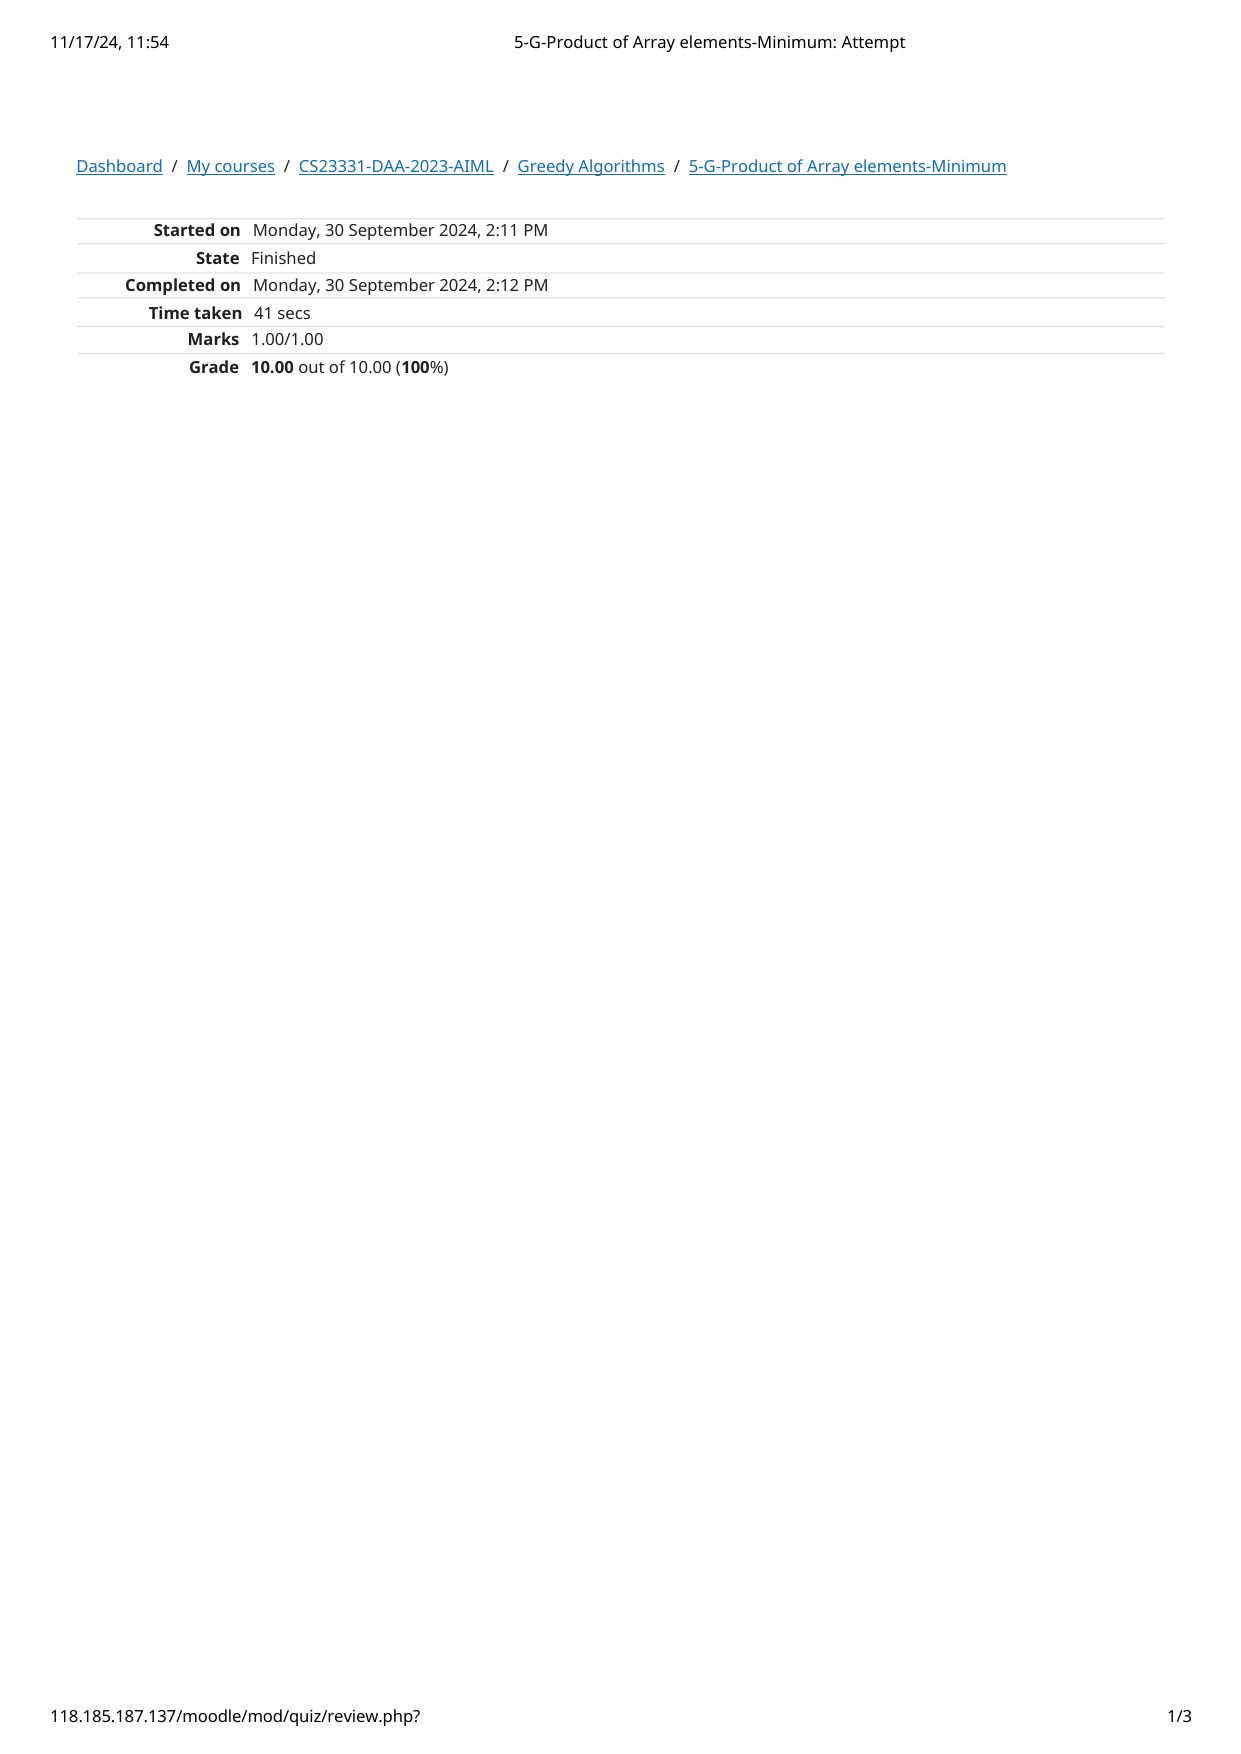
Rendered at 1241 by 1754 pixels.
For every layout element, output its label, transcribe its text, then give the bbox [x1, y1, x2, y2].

text State Finished [196, 247, 1178, 269]
text Marks 1.00/1.00 [187, 324, 1178, 350]
text Dashboard / My courses / CS23331-DAA-2023-AIML / Greedy Algorithms / 5-G-Product of Array elements-Minimum [76, 155, 1178, 178]
text Started on Monday, 30 September 2024, 2:11 PM [153, 215, 1178, 241]
text Grade 10.00 out of 10.00 (100%) [189, 356, 1178, 379]
text Time taken 41 secs [148, 301, 1178, 324]
text Completed on Monday, 30 September 2024, 2:12 PM [125, 269, 1178, 296]
